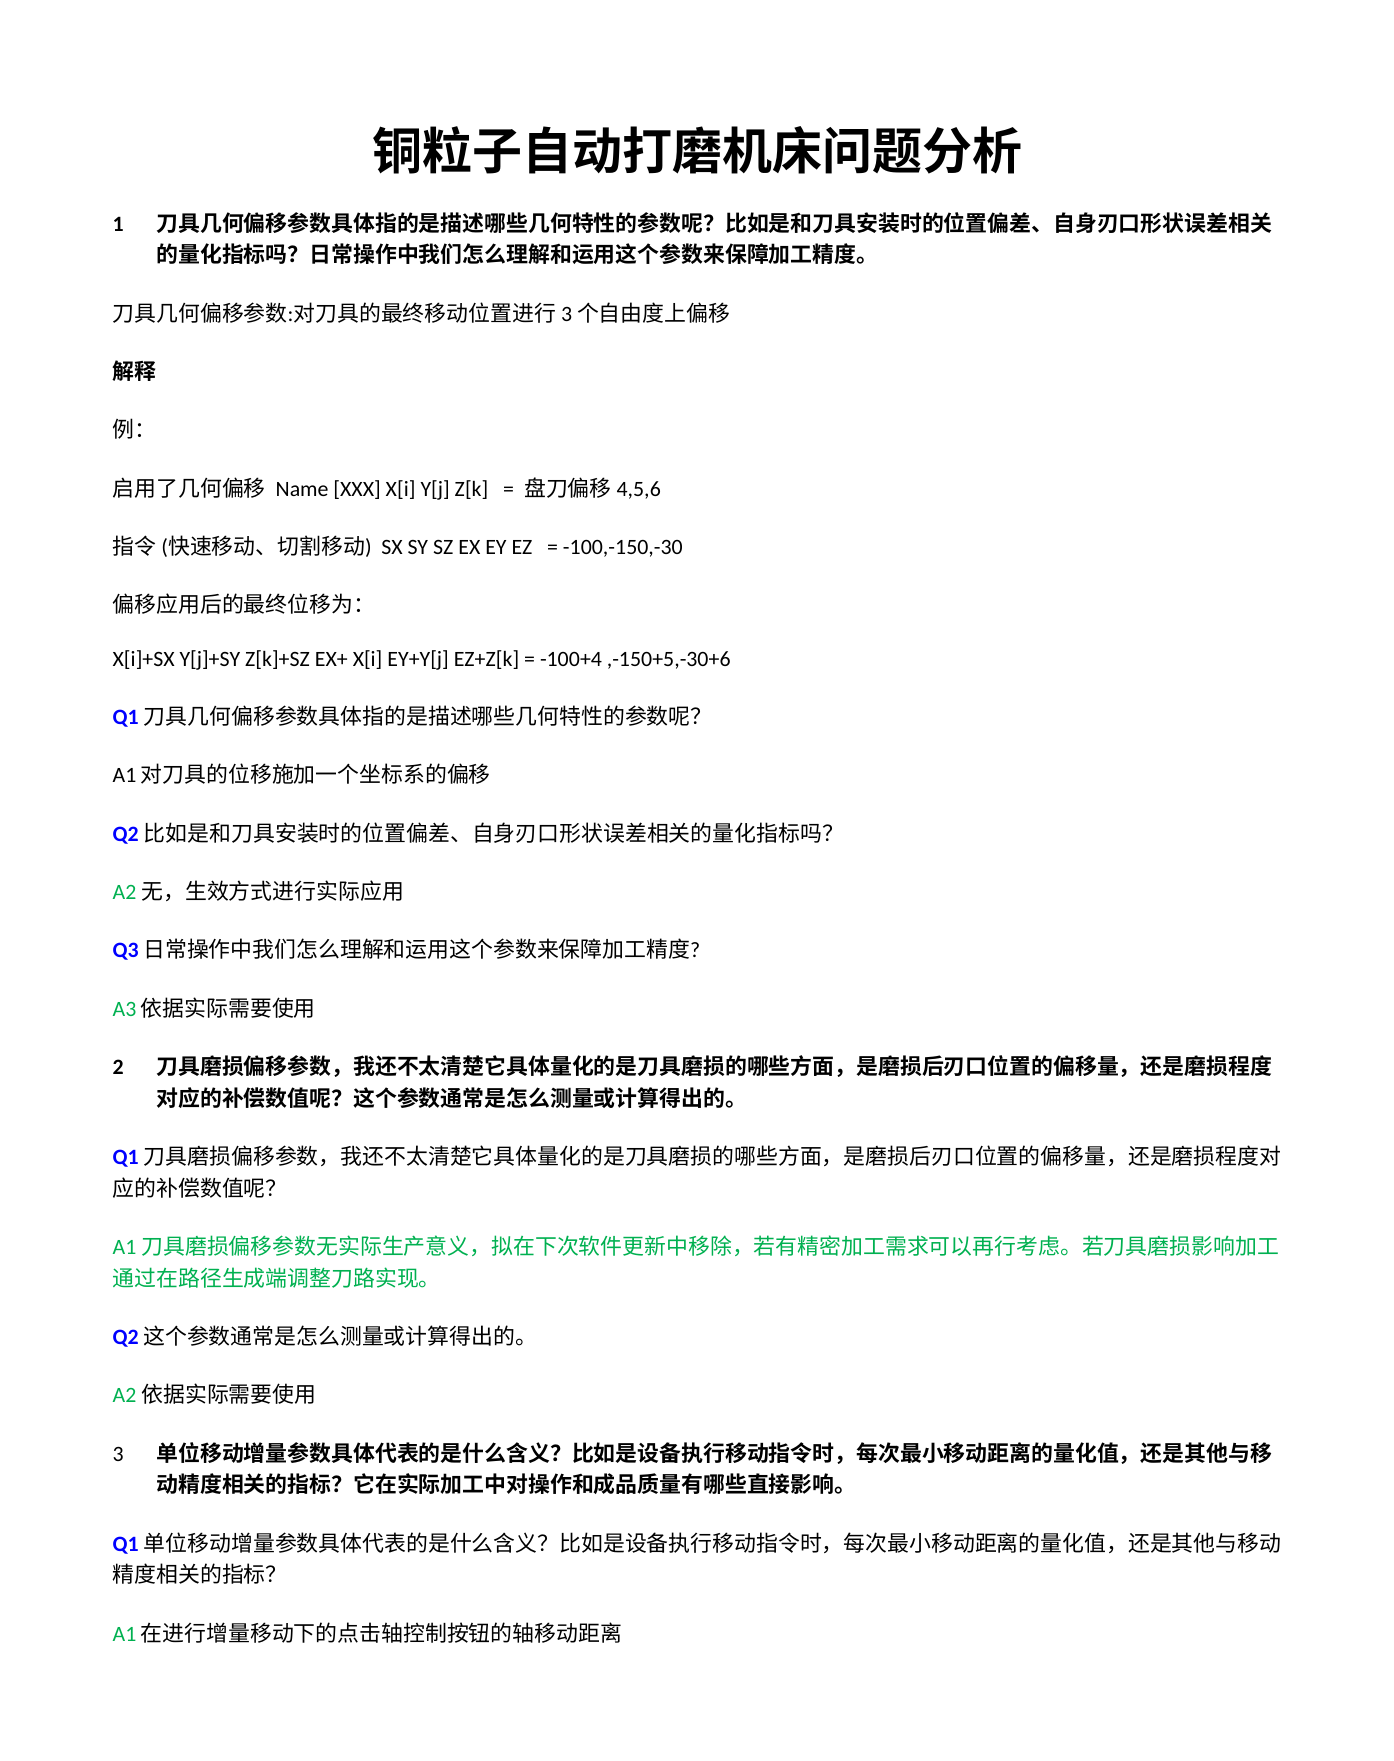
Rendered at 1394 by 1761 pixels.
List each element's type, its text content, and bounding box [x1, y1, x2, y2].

list Q1 刀具几何偏移参数具体指的是描述哪些几何特性的参数呢？ [112, 699, 1281, 731]
list 刀具几何偏移参数具体指的是描述哪些几何特性的参数呢？比如是和刀具安装时的位置偏差、自身刃口形状误差相关的量化指标吗？日常操作中我们怎么理解和运用这个参数来保障加工精度。 [112, 206, 1281, 269]
list 偏移应用后的最终位移为： [112, 587, 1281, 619]
list Q1 刀具磨损偏移参数，我还不太清楚它具体量化的是刀具磨损的哪些方面，是磨损后刃口位置的偏移量，还是磨损程度对应的补偿数值呢？ [112, 1139, 1281, 1202]
list A1对刀具的位移施加一个坐标系的偏移 [112, 757, 1281, 789]
list 指令 (快速移动、切割移动) SX SY SZ EX EY EZ = -100,-150,-30 [112, 529, 1281, 561]
subtitle 铜粒子自动打磨机床问题分析 [112, 111, 1281, 184]
list Q2 比如是和刀具安装时的位置偏差、自身刃口形状误差相关的量化指标吗？ [112, 816, 1281, 847]
list Q3日常操作中我们怎么理解和运用这个参数来保障加工精度? [112, 932, 1281, 964]
list A3依据实际需要使用 [112, 991, 1281, 1022]
list X[i]+SX Y[j]+SY Z[k]+SZ EX+ X[i] EY+Y[j] EZ+Z[k] = -100+4 ,-150+5,-30+6 [112, 646, 1281, 672]
list A1在进行增量移动下的点击轴控制按钮的轴移动距离 [112, 1616, 1281, 1647]
list A1 刀具磨损偏移参数无实际生产意义，拟在下次软件更新中移除，若有精密加工需求可以再行考虑。若刀具磨损影响加工通过在路径生成端调整刀路实现。 [112, 1229, 1281, 1292]
list A2 无，生效方式进行实际应用 [112, 874, 1281, 906]
list 启用了几何偏移 Name [XXX] X[i] Y[j] Z[k] = 盘刀偏移 4,5,6 [112, 471, 1281, 502]
list Q1 单位移动增量参数具体代表的是什么含义？比如是设备执行移动指令时，每次最小移动距离的量化值，还是其他与移动精度相关的指标？ [112, 1526, 1281, 1589]
list A2 依据实际需要使用 [112, 1377, 1281, 1409]
list 例： [112, 412, 1281, 444]
list 刀具几何偏移参数:对刀具的最终移动位置进行 3 个自由度上偏移 [112, 296, 1281, 327]
list 解释 [112, 354, 1281, 386]
list 刀具磨损偏移参数，我还不太清楚它具体量化的是刀具磨损的哪些方面，是磨损后刃口位置的偏移量，还是磨损程度对应的补偿数值呢？这个参数通常是怎么测量或计算得出的。 [112, 1049, 1281, 1112]
list 单位移动增量参数具体代表的是什么含义？比如是设备执行移动指令时，每次最小移动距离的量化值，还是其他与移动精度相关的指标？它在实际加工中对操作和成品质量有哪些直接影响。 [112, 1436, 1281, 1499]
list Q2这个参数通常是怎么测量或计算得出的。 [112, 1319, 1281, 1351]
